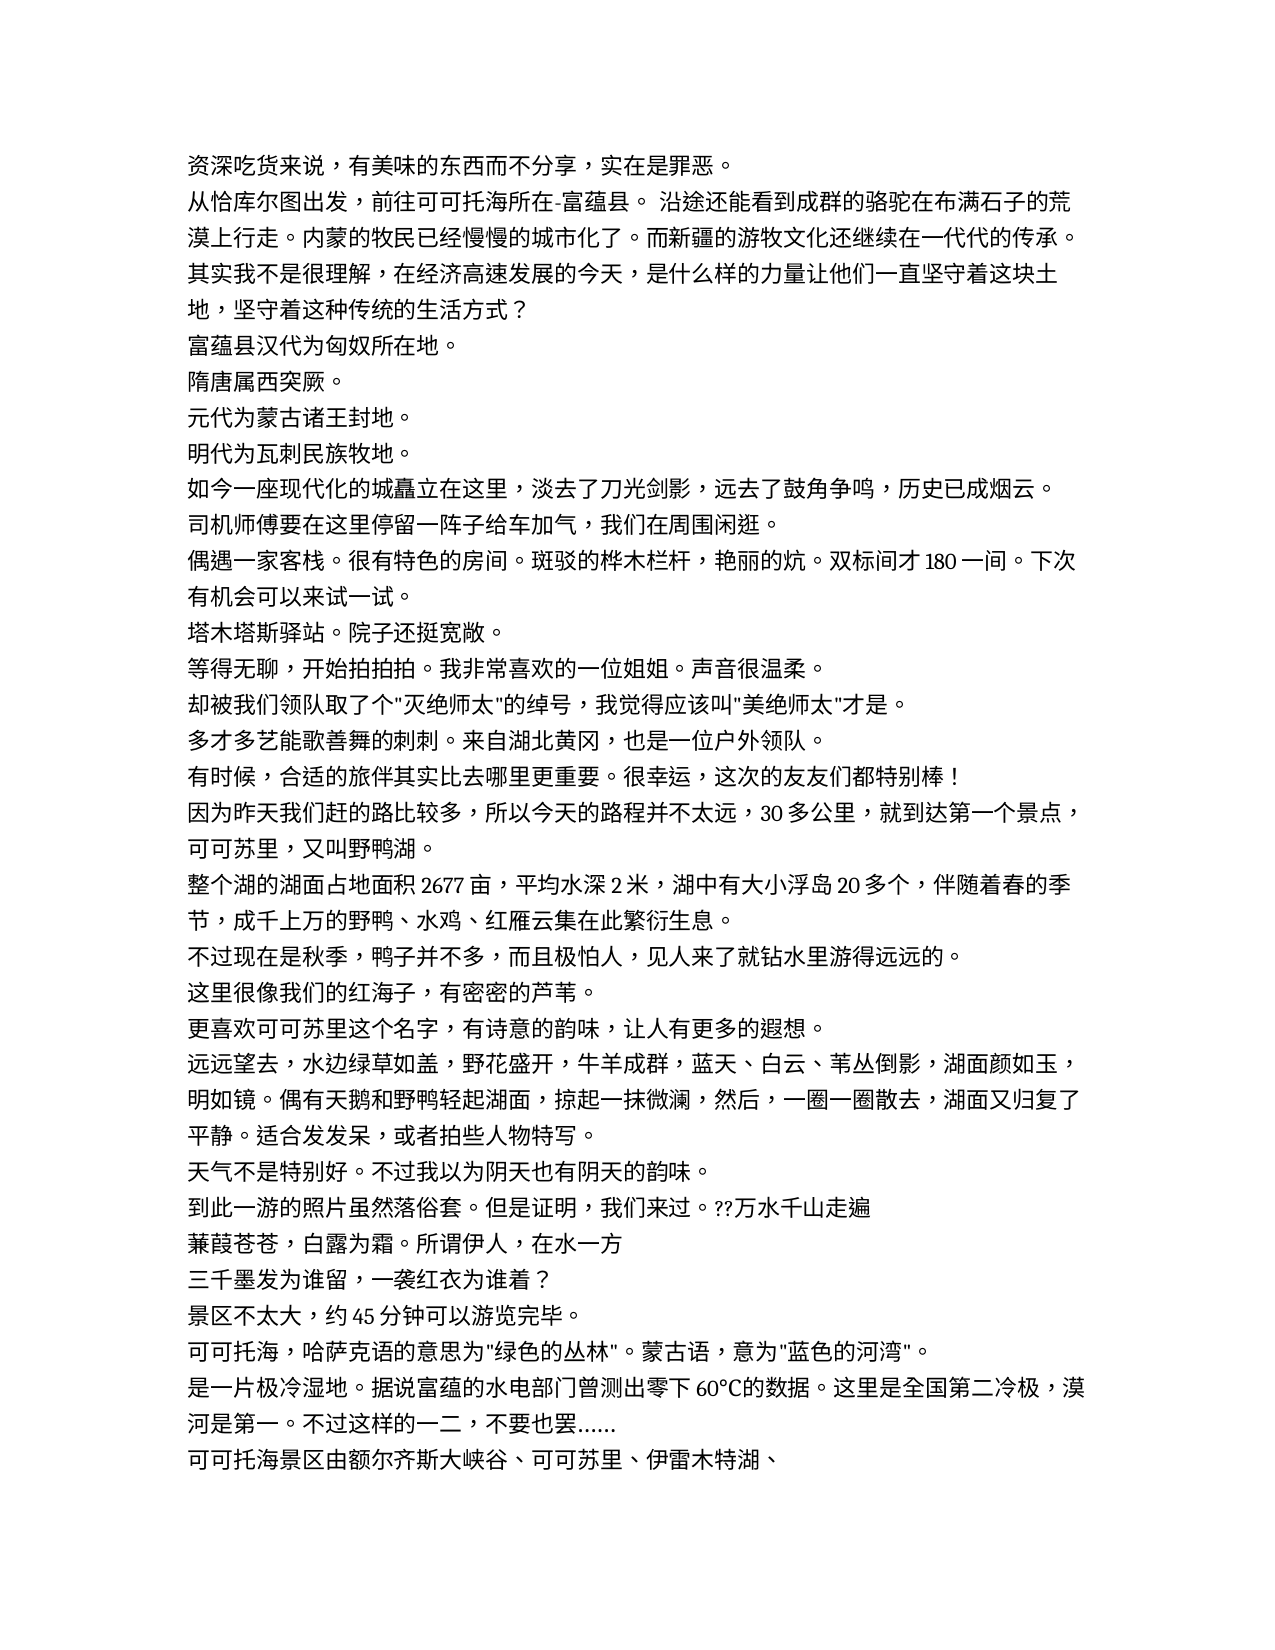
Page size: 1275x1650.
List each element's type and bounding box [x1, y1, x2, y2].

text [187, 150, 1087, 1475]
